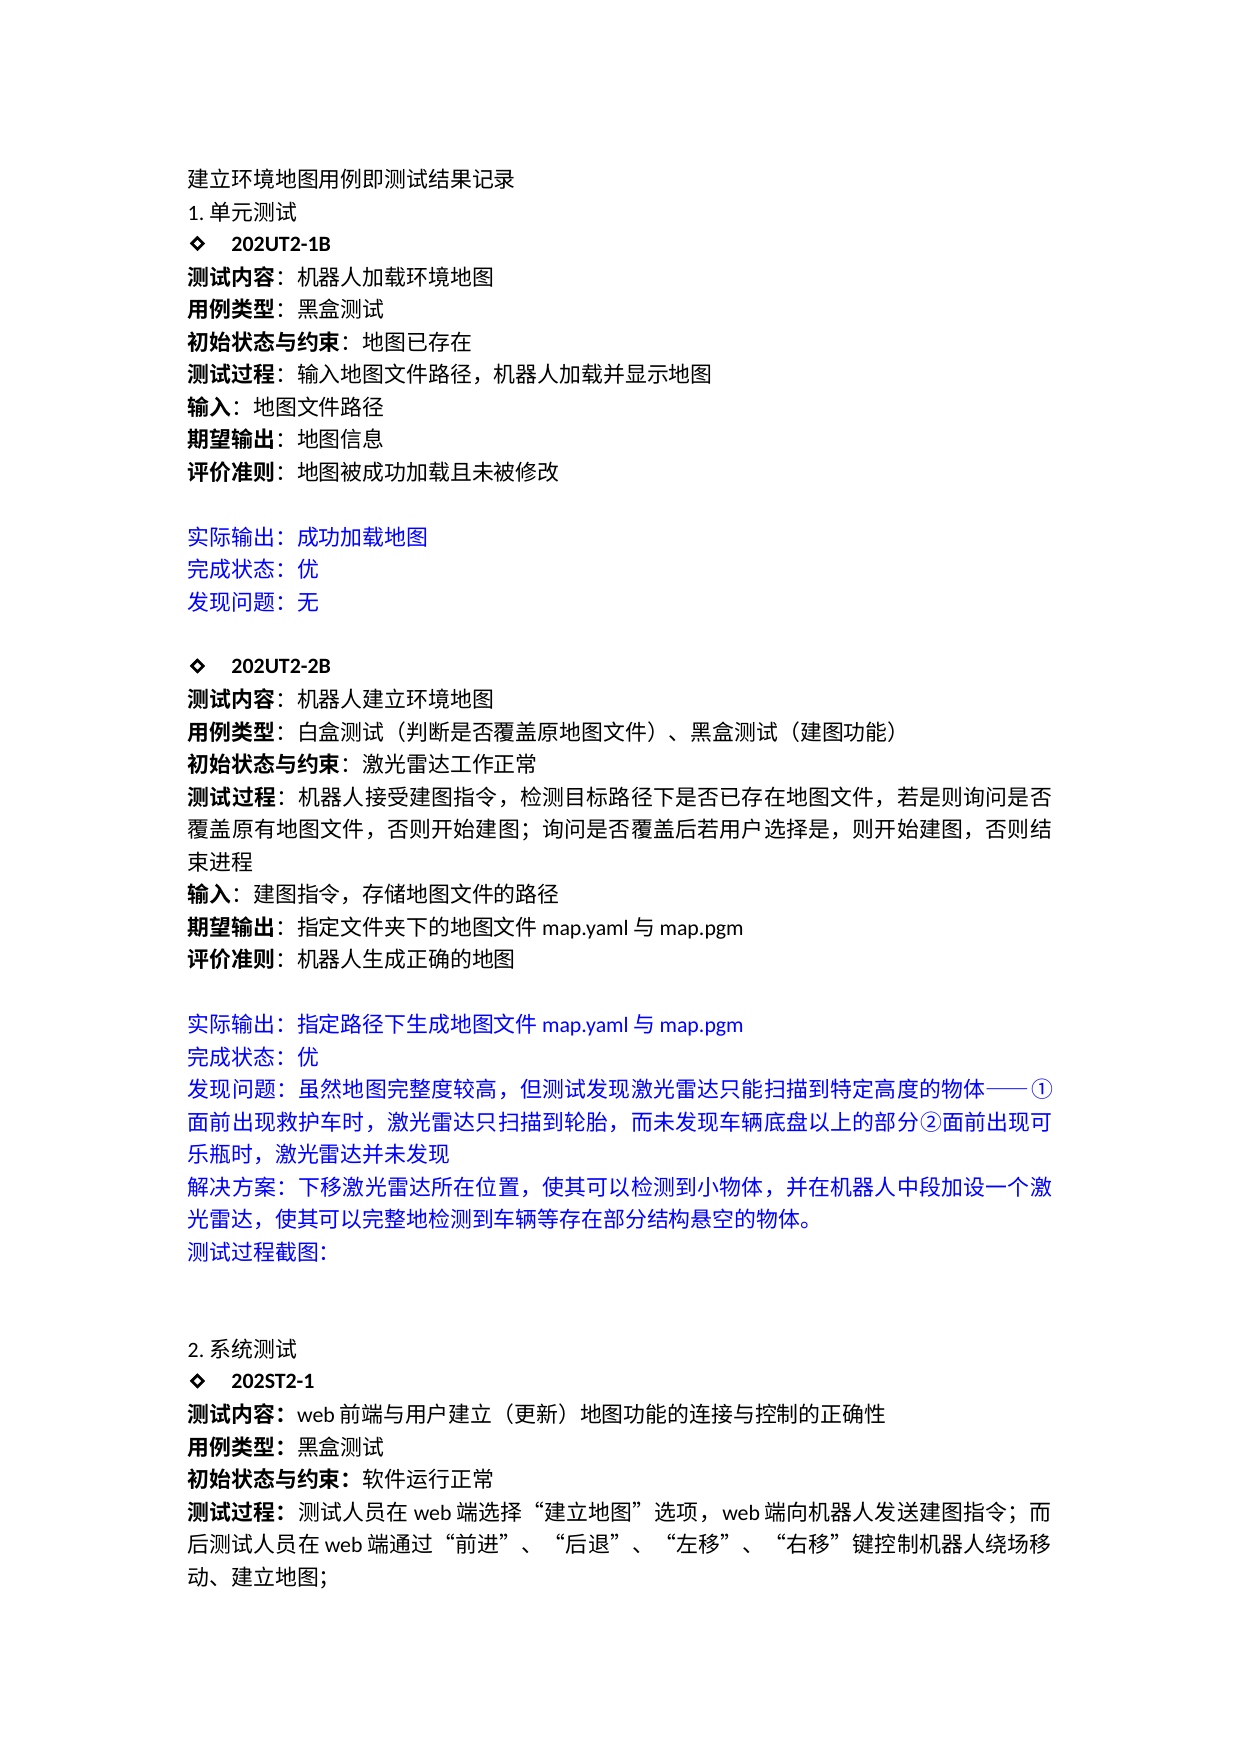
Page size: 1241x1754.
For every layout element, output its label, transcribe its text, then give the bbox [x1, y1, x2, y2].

text 评价准则：地图被成功加载且未被修改 [187, 454, 1053, 487]
text 评价准则：机器人生成正确的地图 [187, 942, 1053, 974]
text 用例类型：白盒测试（判断是否覆盖原地图文件）、黑盒测试（建图功能） [187, 714, 1053, 747]
list 单元测试 [187, 194, 1053, 227]
text 输入：建图指令，存储地图文件的路径 [187, 877, 1053, 909]
text 初始状态与约束：激光雷达工作正常 [187, 747, 1053, 779]
text 输入：地图文件路径 [187, 389, 1053, 422]
text 期望输出：地图信息 [187, 422, 1053, 454]
text 期望输出：指定文件夹下的地图文件map.yaml与map.pgm [187, 909, 1053, 942]
list 202UT2-1B [187, 227, 1053, 259]
text 解决方案：下移激光雷达所在位置，使其可以检测到小物体，并在机器人中段加设一个激光雷达，使其可以完整地检测到车辆等存在部分结构悬空的物体。 [187, 1169, 1053, 1234]
list 系统测试 [187, 1332, 1053, 1364]
text 测试内容：web前端与用户建立（更新）地图功能的连接与控制的正确性 [187, 1397, 1053, 1429]
list 202UT2-2B [187, 649, 1053, 682]
text 发现问题：无 [187, 584, 1053, 617]
text 测试内容：机器人加载环境地图 [187, 259, 1053, 292]
text 实际输出：指定路径下生成地图文件map.yaml与map.pgm [187, 1007, 1053, 1039]
list 202ST2-1 [187, 1364, 1053, 1397]
text 完成状态：优 [187, 1039, 1053, 1072]
text 实际输出：成功加载地图 [187, 519, 1053, 552]
text 用例类型：黑盒测试 [187, 1429, 1053, 1462]
text 用例类型：黑盒测试 [187, 292, 1053, 324]
text 发现问题：虽然地图完整度较高，但测试发现激光雷达只能扫描到特定高度的物体——①面前出现救护车时，激光雷达只扫描到轮胎，而未发现车辆底盘以上的部分②面前出现可乐瓶时，激光雷达并未发现 [187, 1072, 1053, 1169]
text 完成状态：优 [187, 552, 1053, 584]
text 测试过程：机器人接受建图指令，检测目标路径下是否已存在地图文件，若是则询问是否覆盖原有地图文件，否则开始建图；询问是否覆盖后若用户选择是，则开始建图，否则结束进程 [187, 779, 1053, 877]
text 建立环境地图用例即测试结果记录 [187, 162, 1053, 194]
text 测试内容：机器人建立环境地图 [187, 682, 1053, 714]
text 测试过程截图： [187, 1234, 1053, 1267]
text 初始状态与约束：软件运行正常 [187, 1462, 1053, 1494]
text 测试过程：测试人员在web端选择“建立地图”选项，web端向机器人发送建图指令；而后测试人员在web端通过“前进”、“后退”、“左移”、“右移”键控制机器人绕场移动、建立地图； [187, 1494, 1053, 1592]
text 初始状态与约束：地图已存在 [187, 324, 1053, 357]
text 测试过程：输入地图文件路径，机器人加载并显示地图 [187, 357, 1053, 389]
